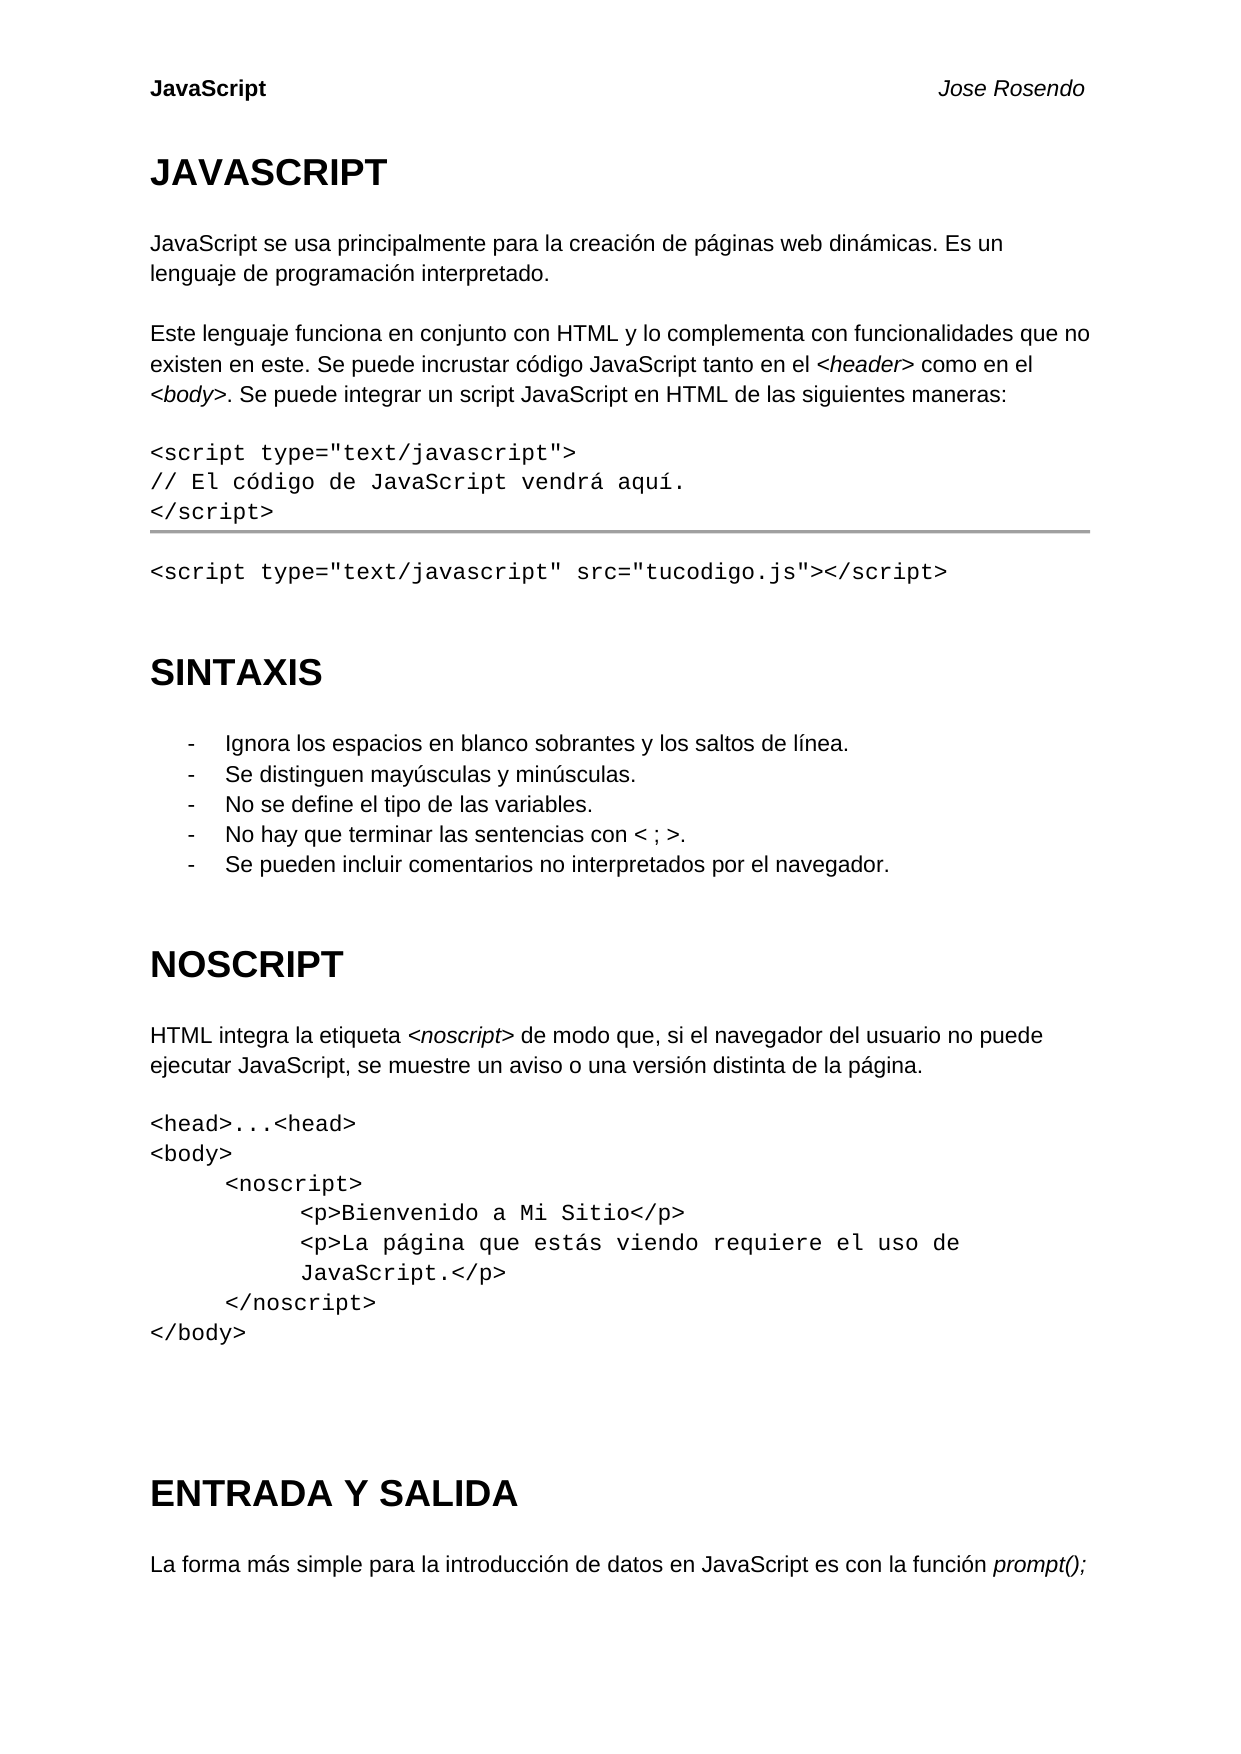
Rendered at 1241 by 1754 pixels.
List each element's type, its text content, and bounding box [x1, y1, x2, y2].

text // El código de JavaScript vendrá aquí. [150, 471, 1090, 497]
text <head>...<head> [150, 1112, 1090, 1138]
text Este lenguaje funciona en conjunto con HTML y lo complementa con funcionalidades que no existen en este. Se puede incrustar código JavaScript tanto en el <header> como en el <body>. Se puede integrar un script JavaScript en HTML de las siguientes maneras: [150, 320, 1090, 407]
title ENTRADA Y SALIDA [150, 1471, 1090, 1514]
text </noscript> [225, 1291, 1090, 1317]
title NOSCRIPT [150, 942, 1090, 985]
text HTML integra la etiqueta <noscript> de modo que, si el navegador del usuario no puede ejecutar JavaScript, se muestre un aviso o una versión distinta de la página. [150, 1022, 1090, 1078]
text <script type="text/javascript" src="tucodigo.js"></script> [150, 560, 1090, 586]
title SINTAXIS [150, 651, 1090, 694]
text <noscript> [150, 1172, 1090, 1198]
text <p>Bienvenido a Mi Sitio</p> [150, 1202, 1090, 1228]
title JAVASCRIPT [150, 150, 1090, 193]
text </script> [150, 500, 1090, 526]
text <body> [150, 1142, 1090, 1168]
text <script type="text/javascript"> [150, 441, 1090, 467]
list Se distinguen mayúsculas y minúsculas. [187, 761, 1090, 787]
list No se define el tipo de las variables. [187, 791, 1090, 817]
list Ignora los espacios en blanco sobrantes y los saltos de línea. [187, 730, 1090, 757]
text <p>La página que estás viendo requiere el uso de [150, 1231, 1090, 1257]
text </body> [150, 1321, 1090, 1347]
text JavaScript.</p> [225, 1261, 1090, 1287]
list No hay que terminar las sentencias con < ; >. [187, 821, 1090, 847]
list Se pueden incluir comentarios no interpretados por el navegador. [187, 851, 1090, 878]
text La forma más simple para la introducción de datos en JavaScript es con la función prompt(); [150, 1551, 1090, 1578]
text JavaScript se usa principalmente para la creación de páginas web dinámicas. Es un lenguaje de programación interpretado. [150, 230, 1090, 286]
